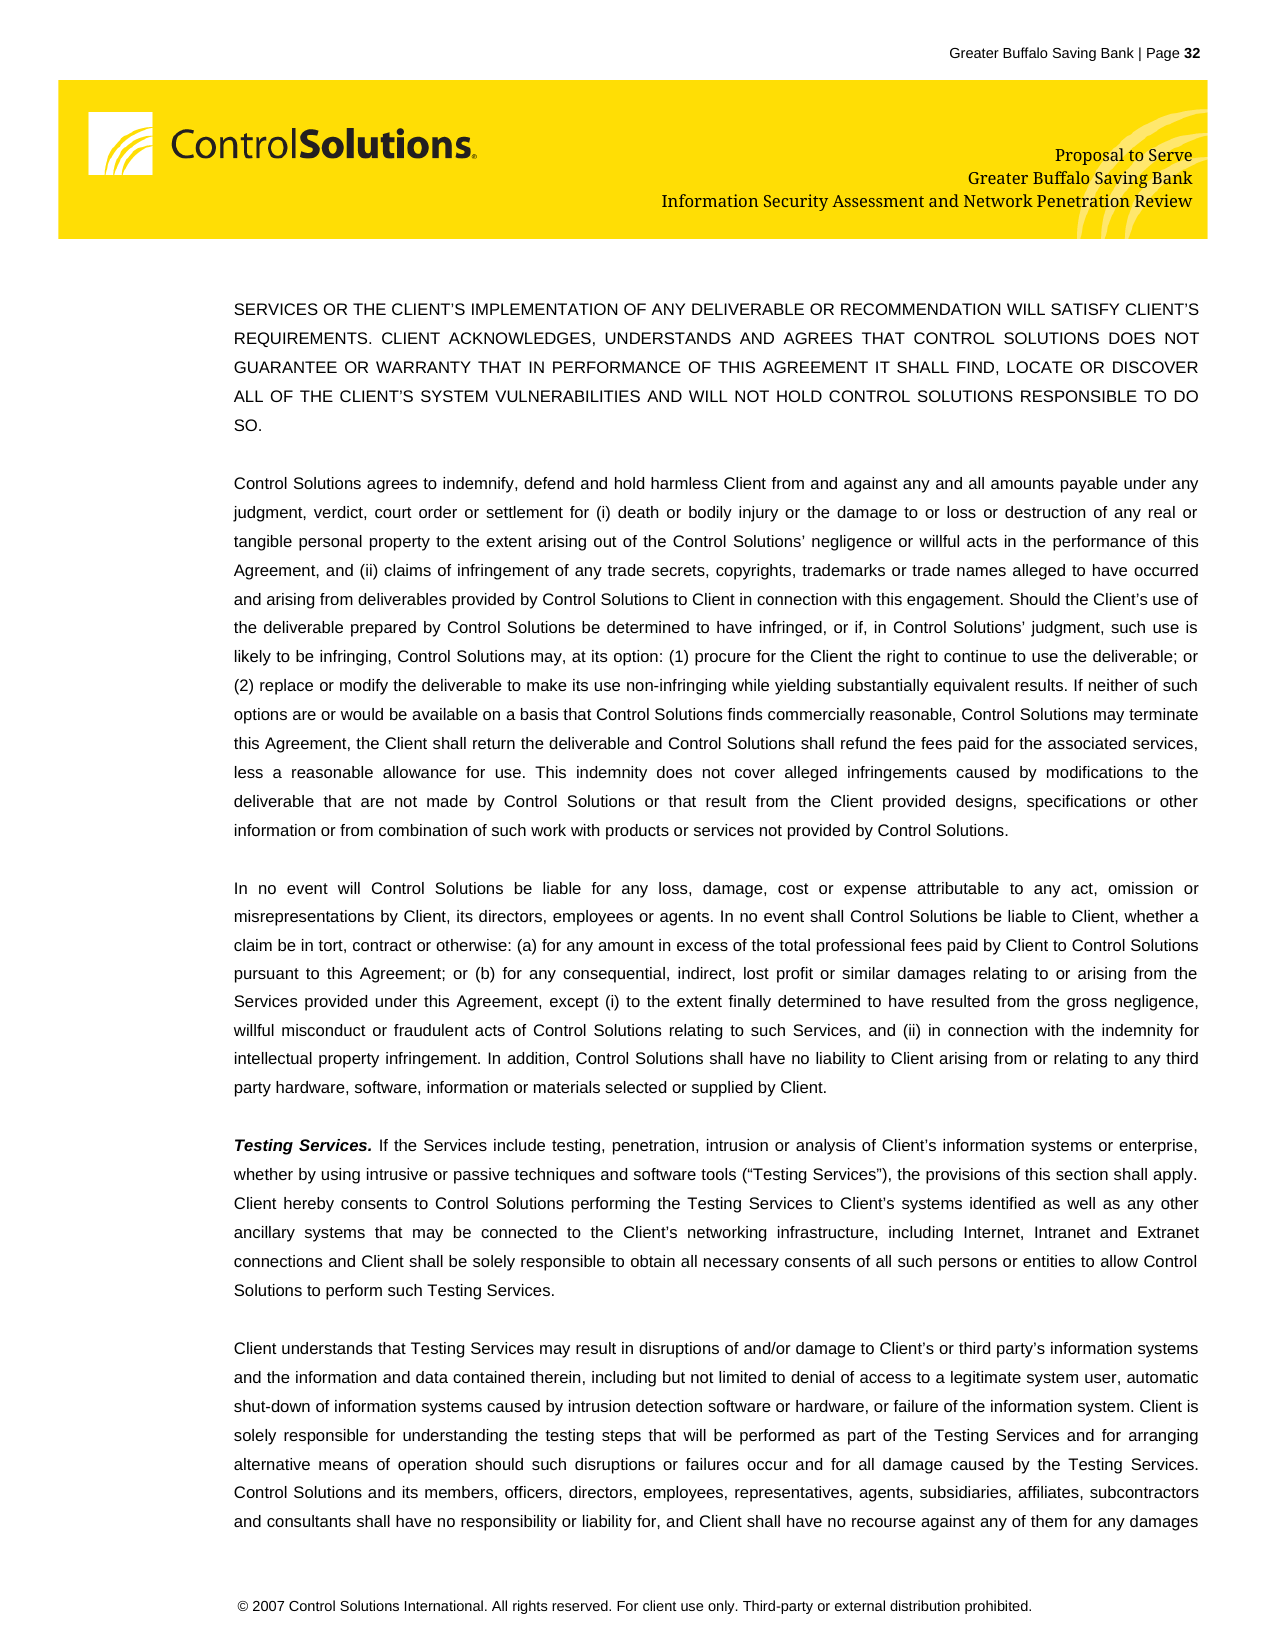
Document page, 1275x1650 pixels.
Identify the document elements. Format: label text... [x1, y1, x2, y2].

picture [58, 80, 1208, 239]
text Control Solutions agrees to indemnify, defend and hold harmless Client from and against any and all amounts payable under any judgment, verdict, court order or settlement for (i) death or bodily injury or the damage to or loss or destruction of any real or tangible personal property to the extent arising out of the Control Solutions’ negligence or willful acts in the performance of this Agreement, and (ii) claims of infringement of any trade secrets, copyrights, trademarks or trade names alleged to have occurred and arising from deliverables provided by Control Solutions to Client in connection with this engagement. Should the Client’s use of the deliverable prepared by Control Solutions be determined to have infringed, or if, in Control Solutions’ judgment, such use is likely to be infringing, Control Solutions may, at its option: (1) procure for the Client the right to continue to use the deliverable; or (2) replace or modify the deliverable to make its use non-infringing while yielding substantially equivalent results. If neither of such options are or would be available on a basis that Control Solutions finds commercially reasonable, Control Solutions may terminate this Agreement, the Client shall return the deliverable and Control Solutions shall refund the fees paid for the associated services, less a reasonable allowance for use. This indemnity does not cover alleged infringements caused by modifications to the deliverable that are not made by Control Solutions or that result from the Client provided designs, specifications or other information or from combination of such work with products or services not provided by Control Solutions. [234, 466, 1200, 842]
text In no event will Control Solutions be liable for any loss, damage, cost or expense attributable to any act, omission or misrepresentations by Client, its directors, employees or agents. In no event shall Control Solutions be liable to Client, whether a claim be in tort, contract or otherwise: (a) for any amount in excess of the total professional fees paid by Client to Control Solutions pursuant to this Agreement; or (b) for any consequential, indirect, lost profit or similar damages relating to or arising from the Services provided under this Agreement, except (i) to the extent finally determined to have resulted from the gross negligence, willful misconduct or fraudulent acts of Control Solutions relating to such Services, and (ii) in connection with the indemnity for intellectual property infringement. In addition, Control Solutions shall have no liability to Client arising from or relating to any third party hardware, software, information or materials selected or supplied by Client. [234, 871, 1200, 1099]
text Testing Services. If the Services include testing, penetration, intrusion or analysis of Client’s information systems or enterprise, whether by using intrusive or passive techniques and software tools (“Testing Services”), the provisions of this section shall apply. Client hereby consents to Control Solutions performing the Testing Services to Client’s systems identified as well as any other ancillary systems that may be connected to the Client’s networking infrastructure, including Internet, Intranet and Extranet connections and Client shall be solely responsible to obtain all necessary consents of all such persons or entities to allow Control Solutions to perform such Testing Services. [234, 1128, 1200, 1302]
